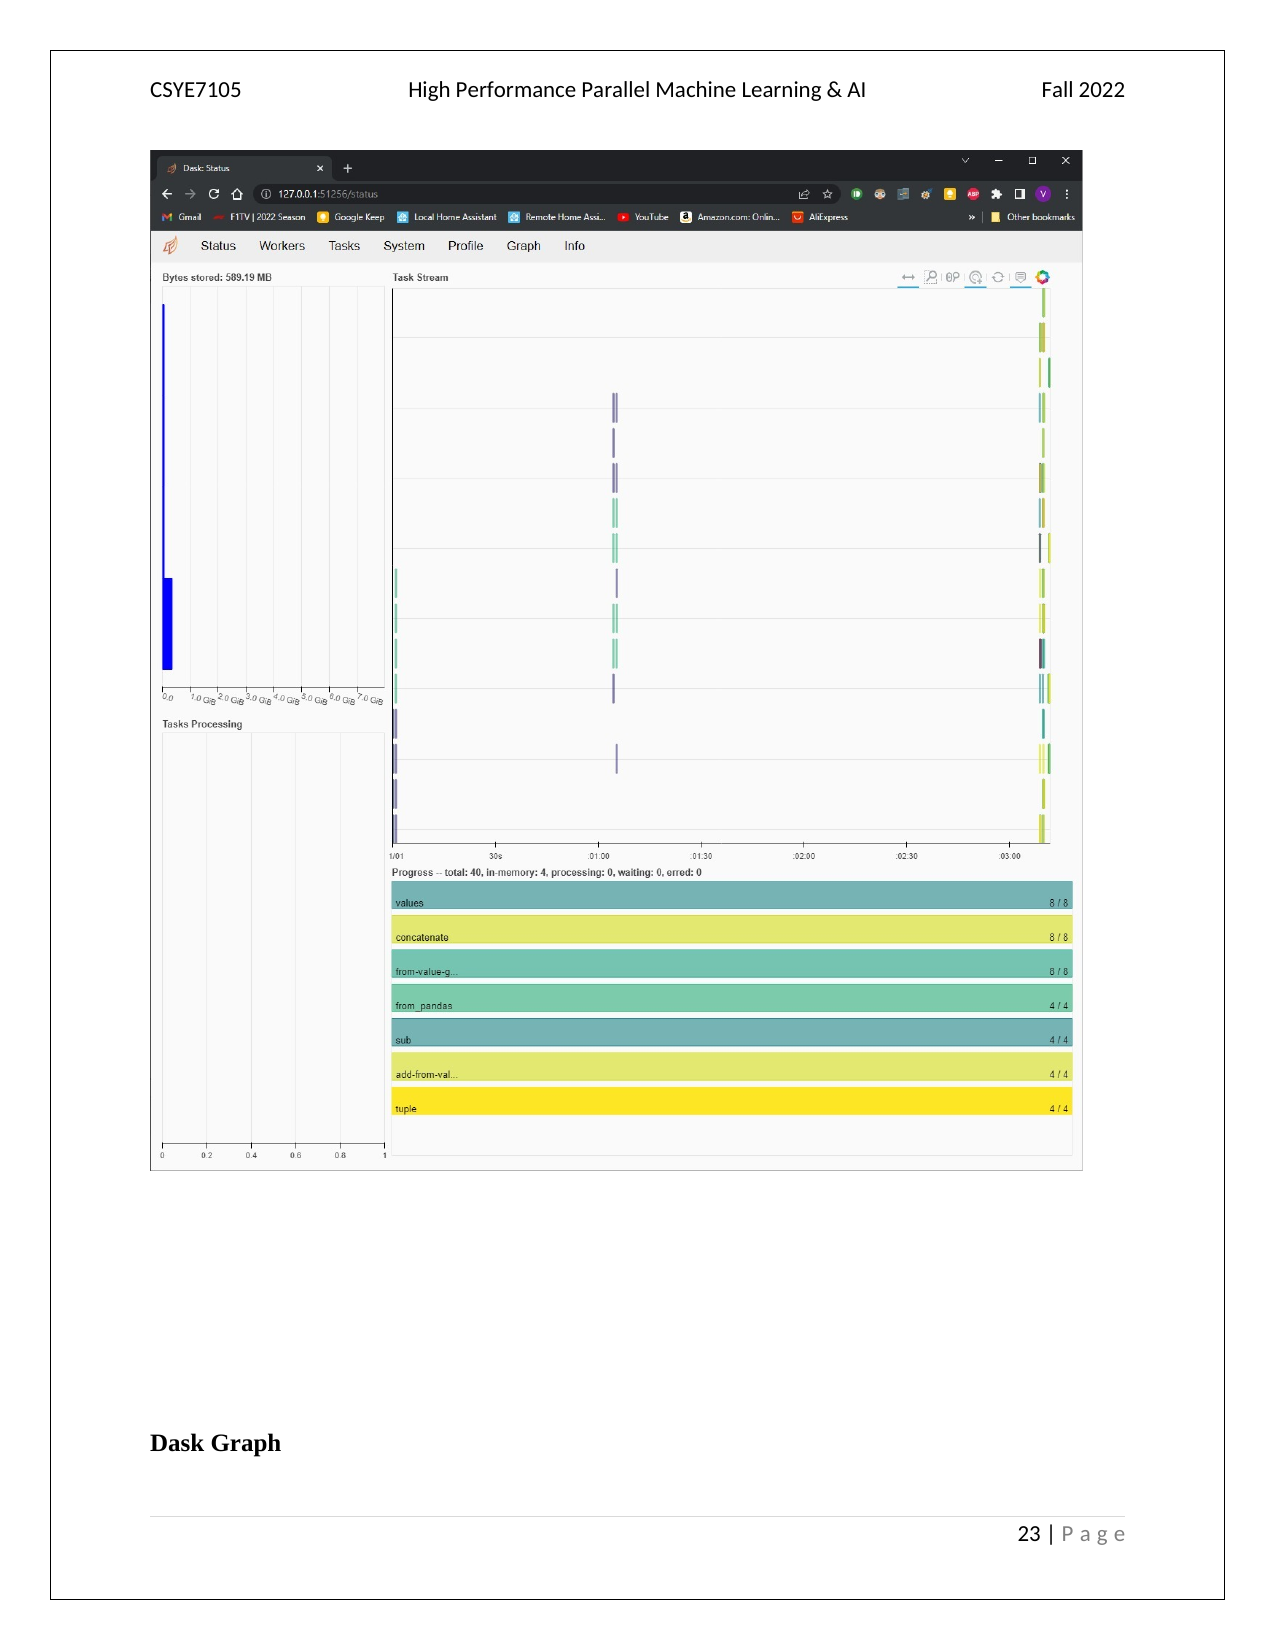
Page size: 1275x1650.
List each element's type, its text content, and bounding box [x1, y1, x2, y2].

text Dask Graph [150, 1428, 1125, 1456]
picture [150, 150, 1083, 1171]
